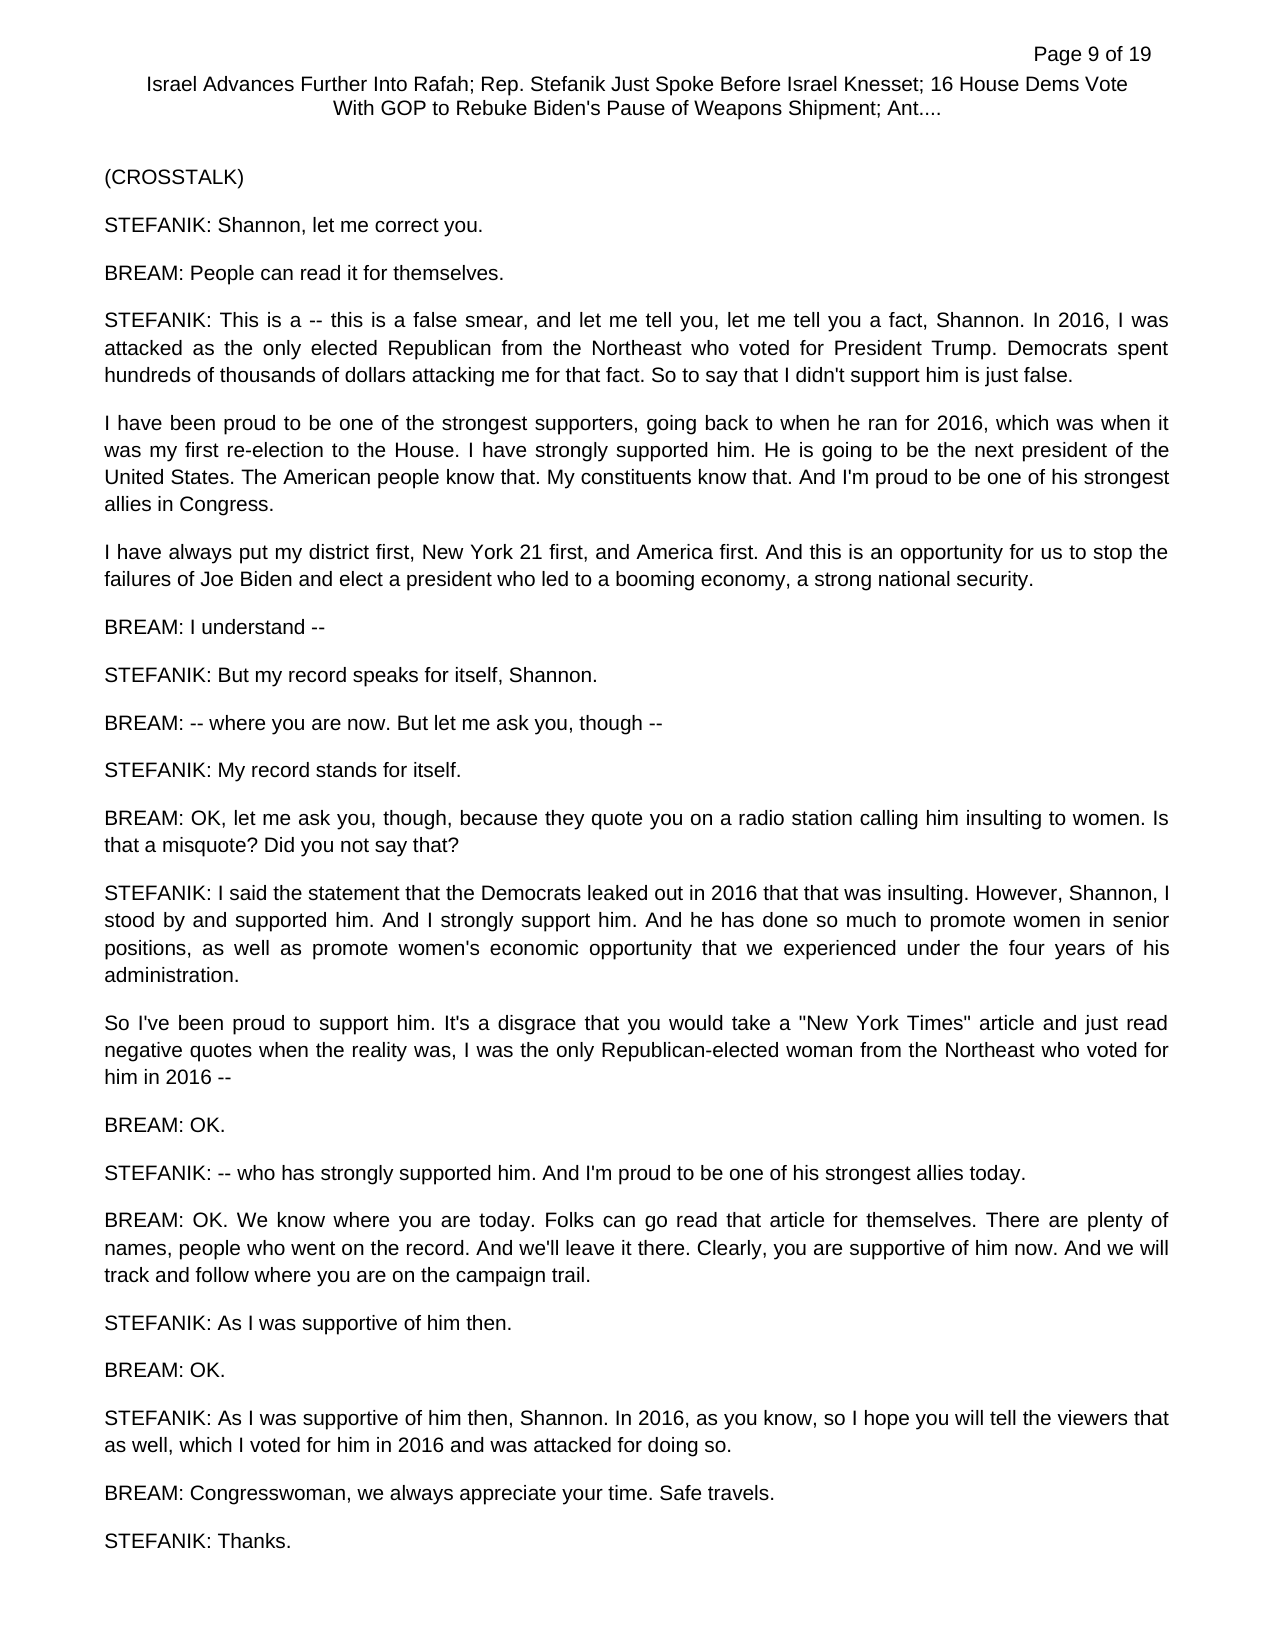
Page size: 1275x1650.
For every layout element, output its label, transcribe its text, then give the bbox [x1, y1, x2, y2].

text BREAM: OK. We know where you are today. Folks can go read that article for themselves. There are plenty of names, people who went on the record. And we'll leave it there. Clearly, you are supportive of him now. And we will track and follow where you are on the campaign trail. [104, 1205, 1171, 1286]
text BREAM: Congresswoman, we always appreciate your time. Safe travels. [104, 1478, 1171, 1505]
text (CROSSTALK) [104, 161, 1171, 188]
text So I've been proud to support him. It's a disgrace that you would take a "New York Times" article and just read negative quotes when the reality was, I was the only Republican-elected woman from the Northeast who voted for him in 2016 -- [104, 1007, 1171, 1088]
text BREAM: OK, let me ask you, though, because they quote you on a radio station calling him insulting to women. Is that a misquote? Did you not say that? [104, 803, 1171, 857]
text BREAM: -- where you are now. But let me ask you, though -- [104, 707, 1171, 734]
text BREAM: OK. [104, 1109, 1171, 1136]
text STEFANIK: Thanks. [104, 1526, 1171, 1553]
text BREAM: People can read it for themselves. [104, 257, 1171, 284]
text I have always put my district first, New York 21 first, and America first. And this is an opportunity for us to stop the failures of Joe Biden and elect a president who led to a booming economy, a strong national security. [104, 536, 1171, 591]
text STEFANIK: -- who has strongly supported him. And I'm proud to be one of his strongest allies today. [104, 1157, 1171, 1184]
text STEFANIK: This is a -- this is a false smear, and let me tell you, let me tell you a fact, Shannon. In 2016, I was attacked as the only elected Republican from the Northeast who voted for President Trump. Democrats spent hundreds of thousands of dollars attacking me for that fact. So to say that I didn't support him is just false. [104, 305, 1171, 386]
text BREAM: I understand -- [104, 611, 1171, 638]
text STEFANIK: I said the statement that the Democrats leaked out in 2016 that that was insulting. However, Shannon, I stood by and supported him. And I strongly support him. And he has done so much to promote women in senior positions, as well as promote women's economic opportunity that we experienced under the four years of his administration. [104, 878, 1171, 986]
text STEFANIK: Shannon, let me correct you. [104, 209, 1171, 236]
text STEFANIK: As I was supportive of him then. [104, 1307, 1171, 1334]
text STEFANIK: My record stands for itself. [104, 755, 1171, 782]
text STEFANIK: But my record speaks for itself, Shannon. [104, 659, 1171, 686]
text BREAM: OK. [104, 1355, 1171, 1382]
text STEFANIK: As I was supportive of him then, Shannon. In 2016, as you know, so I hope you will tell the viewers that as well, which I voted for him in 2016 and was attacked for doing so. [104, 1403, 1171, 1457]
text I have been proud to be one of the strongest supporters, going back to when he ran for 2016, which was when it was my first re-election to the House. I have strongly supported him. He is going to be the next president of the United States. The American people know that. My constituents know that. And I'm proud to be one of his strongest allies in Congress. [104, 407, 1171, 516]
